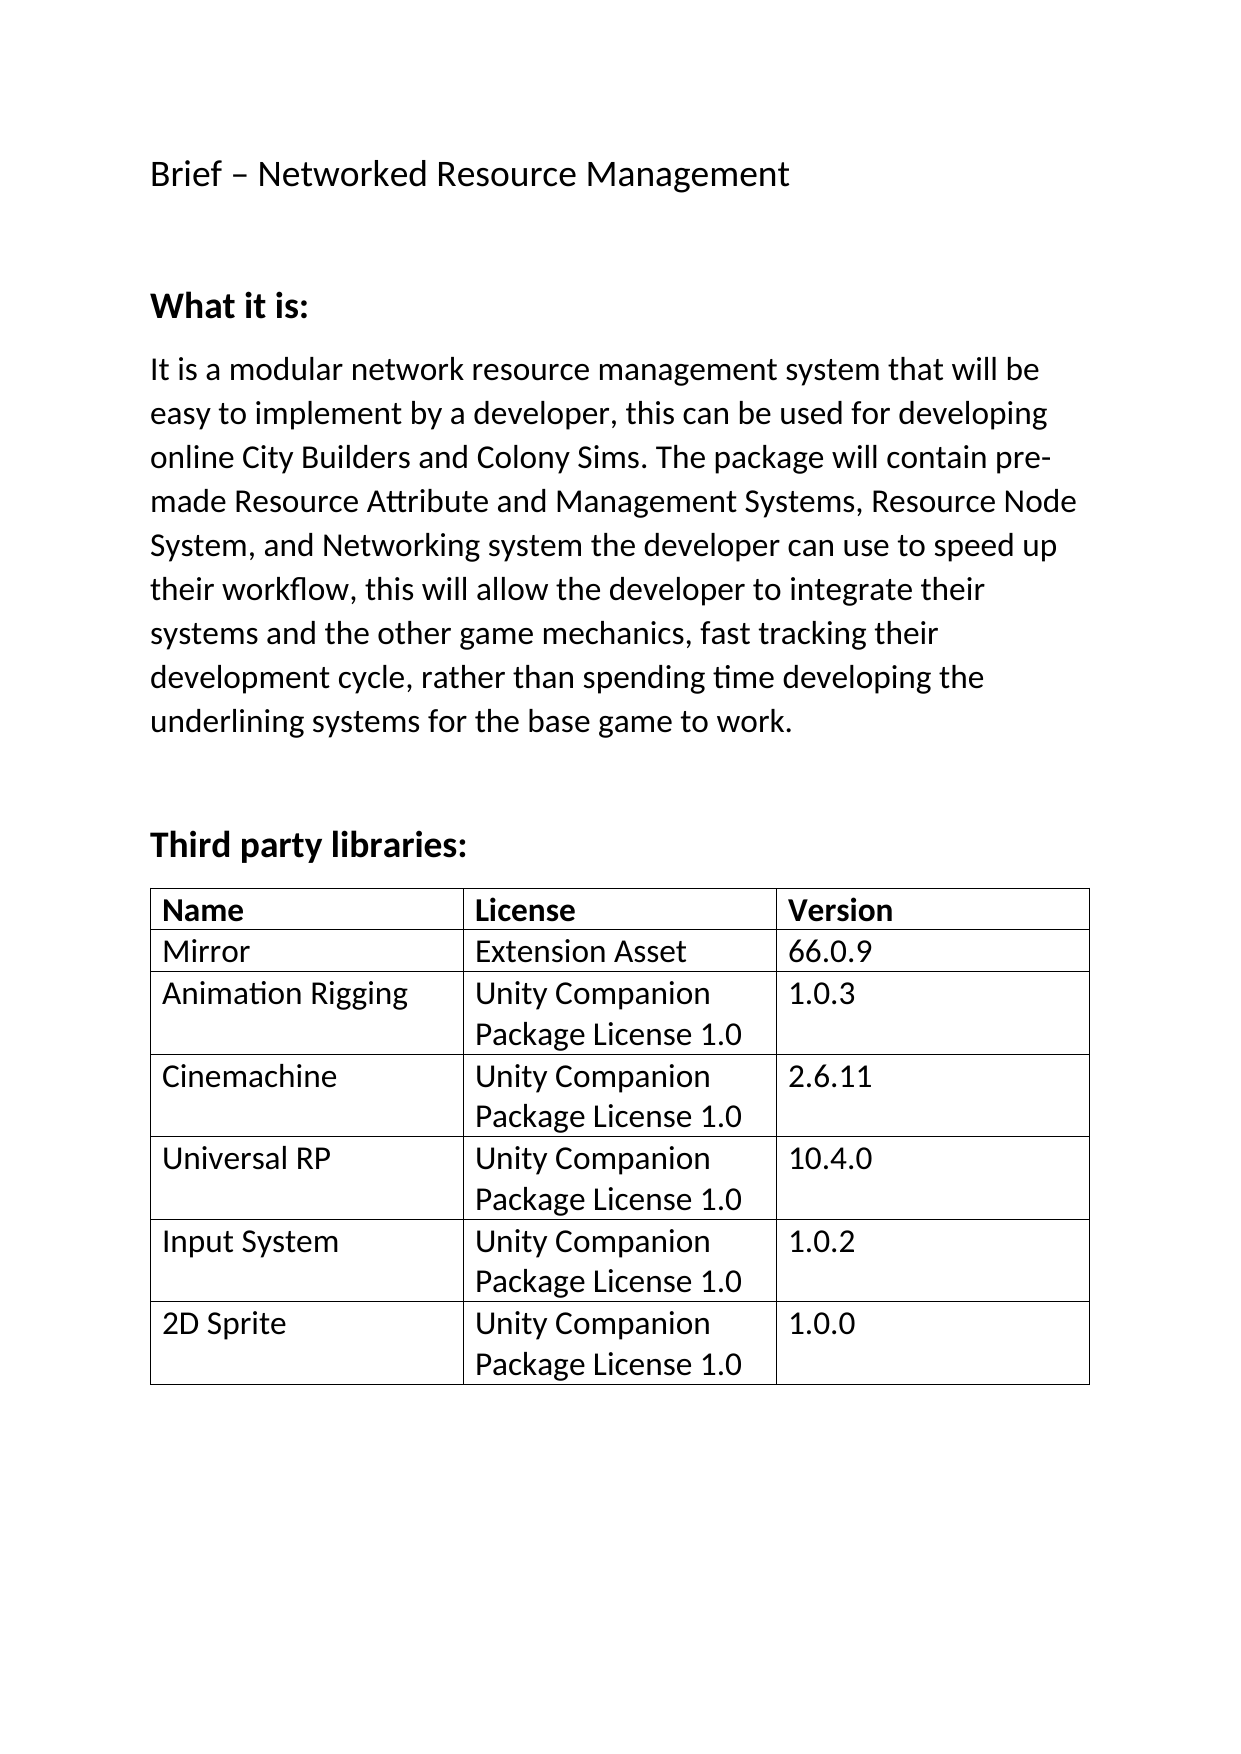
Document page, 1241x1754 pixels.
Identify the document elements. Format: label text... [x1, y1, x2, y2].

text Brief – Networked Resource Management [150, 150, 1090, 196]
table_cell Extension Asset [464, 930, 776, 971]
table_cell 1.0.0 [777, 1302, 1089, 1383]
text Third party libraries: [150, 821, 1090, 867]
table_cell Animation Rigging [151, 972, 463, 1053]
table_cell Unity Companion Package License 1.0 [464, 1220, 776, 1301]
table_cell Input System [151, 1220, 463, 1301]
table_cell Mirror [151, 930, 463, 971]
table_header License [464, 889, 776, 929]
table_cell 1.0.3 [777, 972, 1089, 1053]
table_cell Universal RP [151, 1137, 463, 1218]
table_cell 1.0.2 [777, 1220, 1089, 1301]
table_cell Unity Companion Package License 1.0 [464, 1302, 776, 1383]
table_cell 10.4.0 [777, 1137, 1089, 1218]
text It is a modular network resource management system that will be easy to implement by a developer, this can be used for developing online City Builders and Colony Sims. The package will contain pre-made Resource Attribute and Management Systems, Resource Node System, and Networking system the developer can use to speed up their workflow, this will allow the developer to integrate their systems and the other game mechanics, fast tracking their development cycle, rather than spending time developing the underlining systems for the base game to work. [150, 348, 1090, 741]
table_cell Unity Companion Package License 1.0 [464, 1055, 776, 1136]
table_cell Unity Companion Package License 1.0 [464, 972, 776, 1053]
table_cell Unity Companion Package License 1.0 [464, 1137, 776, 1218]
table_cell 66.0.9 [777, 930, 1089, 971]
table_cell Cinemachine [151, 1055, 463, 1136]
table_header Name [151, 889, 463, 929]
table_header Version [777, 889, 1089, 929]
table_cell 2.6.11 [777, 1055, 1089, 1136]
text What it is: [150, 282, 1090, 328]
table_cell 2D Sprite [151, 1302, 463, 1383]
